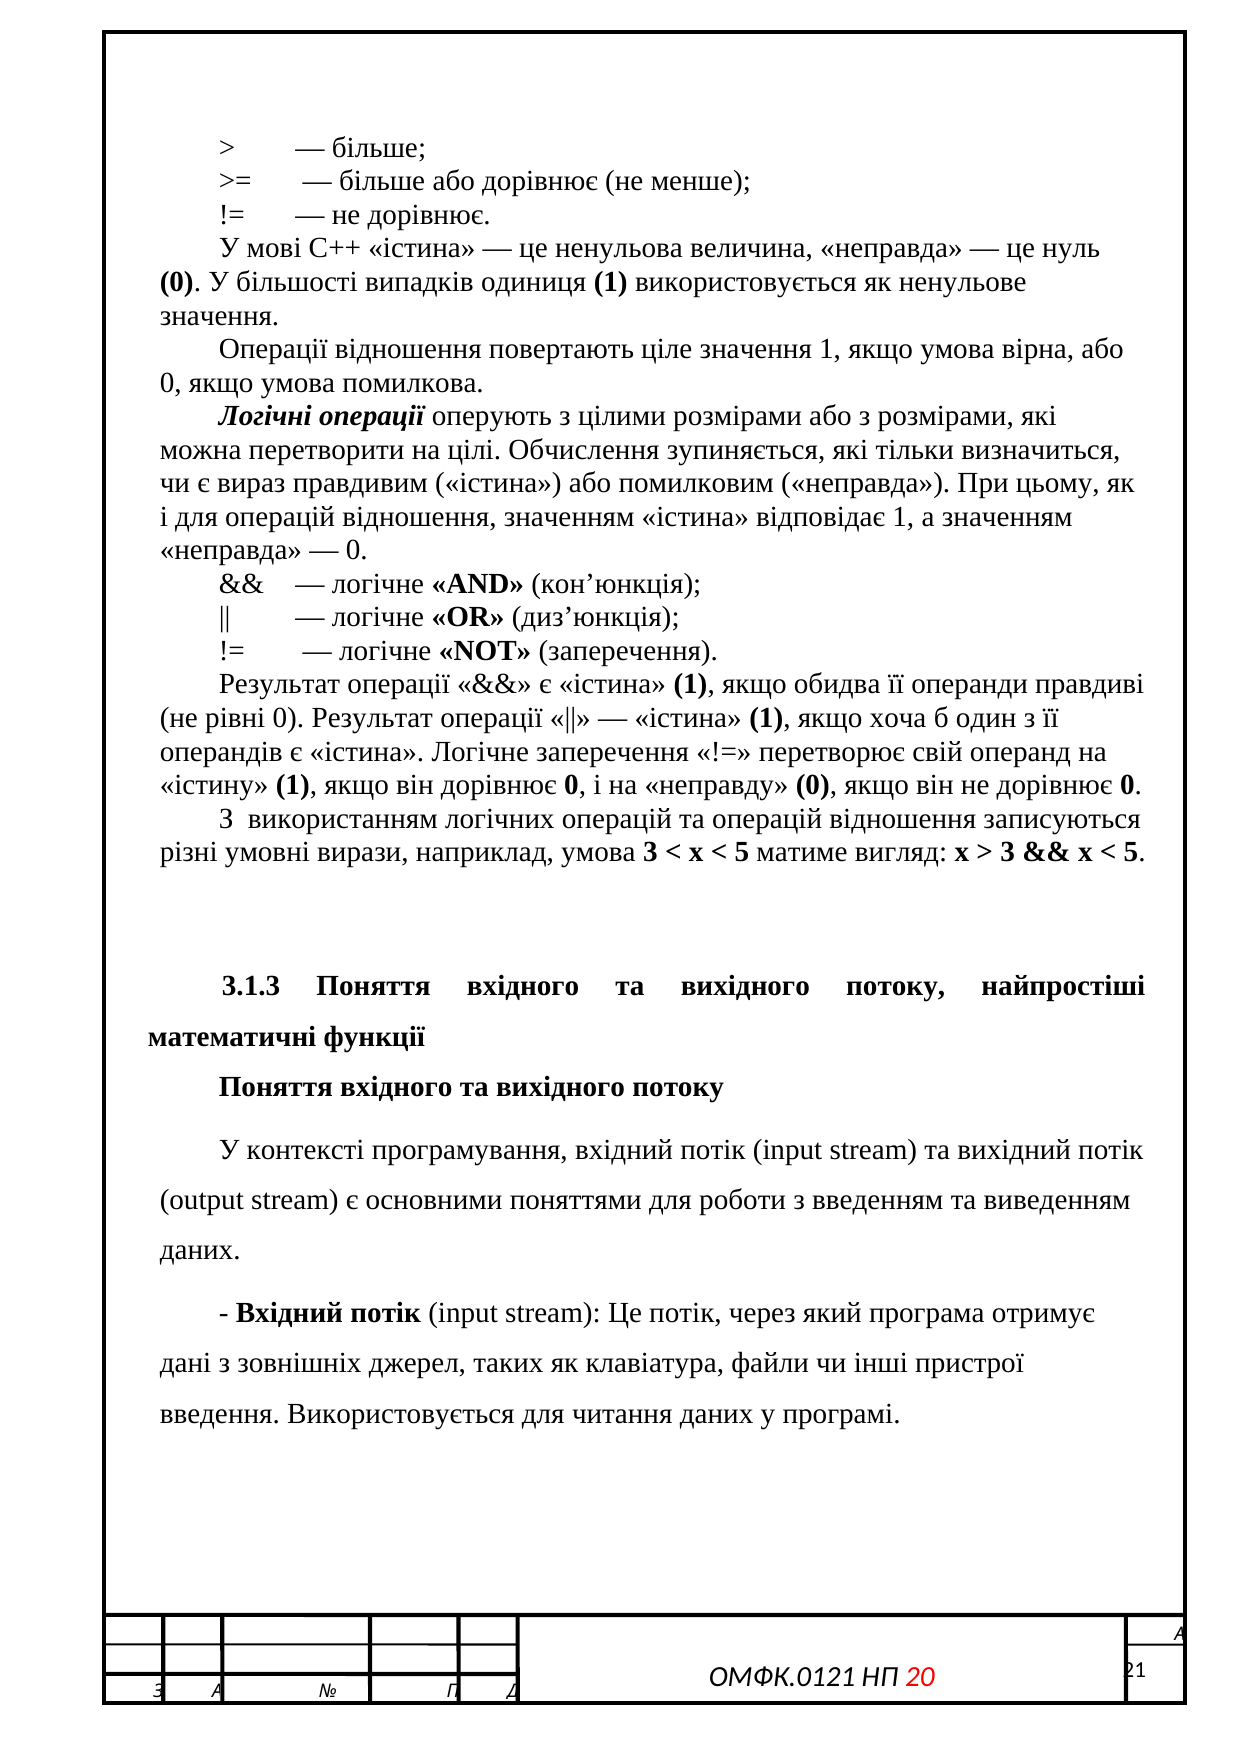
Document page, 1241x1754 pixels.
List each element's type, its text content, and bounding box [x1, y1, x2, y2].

text Логічні операції оперують з цілими розмірами або з розмірами, які можна перетворити на цілі. Обчислення зупиняється, які тільки визначиться, чи є вираз правдивим («істина») або помилковим («неправда»). При цьому, як і для операцій відношення, значенням «істина» відповідає 1, а значенням «неправда» — 0. [159, 398, 1146, 566]
text >= — більше або дорівнює (не менше); [159, 163, 1146, 197]
text || — логічне «OR» (диз’юнкція); [159, 599, 1146, 633]
text && — логічне «AND» (кон’юнкція); [159, 566, 1146, 599]
text != — не дорівнює. [159, 197, 1146, 231]
text З використанням логічних операцій та операцій відношення записуються різні умовні вирази, наприклад, умова 3 < х < 5 матиме вигляд: х > 3 && х < 5. [159, 801, 1146, 868]
text - Вхідний потік (input stream): Це потік, через який програма отримує дані з зовнішніх джерел, таких як клавіатура, файли чи інші пристрої введення. Використовується для читання даних у програмі. [159, 1295, 1146, 1429]
subtitle 3.1.3 Поняття вхідного та вихідного потоку, найпростіші математичні функції [148, 968, 1146, 1052]
text Поняття вхідного та вихідного потоку [159, 1069, 1146, 1103]
text Операції відношення повертають ціле значення 1, якщо умова вірна, або 0, якщо умова помилкова. [159, 331, 1146, 398]
text > — більше; [159, 130, 1146, 163]
text != — логічне «NOT» (заперечення). [159, 633, 1146, 667]
text У мові C++ «істина» — це ненульова величина, «неправда» — це нуль (0). У більшості випадків одиниця (1) викориcтовується як ненульове значення. [159, 231, 1146, 331]
text У контексті програмування, вхідний потік (input stream) та вихідний потік (output stream) є основними поняттями для роботи з введенням та виведенням даних. [159, 1132, 1146, 1266]
text Результат операції «&&» є «істина» (1), якщо обидва її oпeранди правдиві (не рівні 0). Результат операції «||» — «істина» (1), якщо хоча б один з її операндів є «істина». Логічне заперечення «!=» перетворює свій операнд на «істину» (1), якщо він дорівнює 0, і на «неправду» (0), якщо він не дорівнює 0. [159, 667, 1146, 801]
